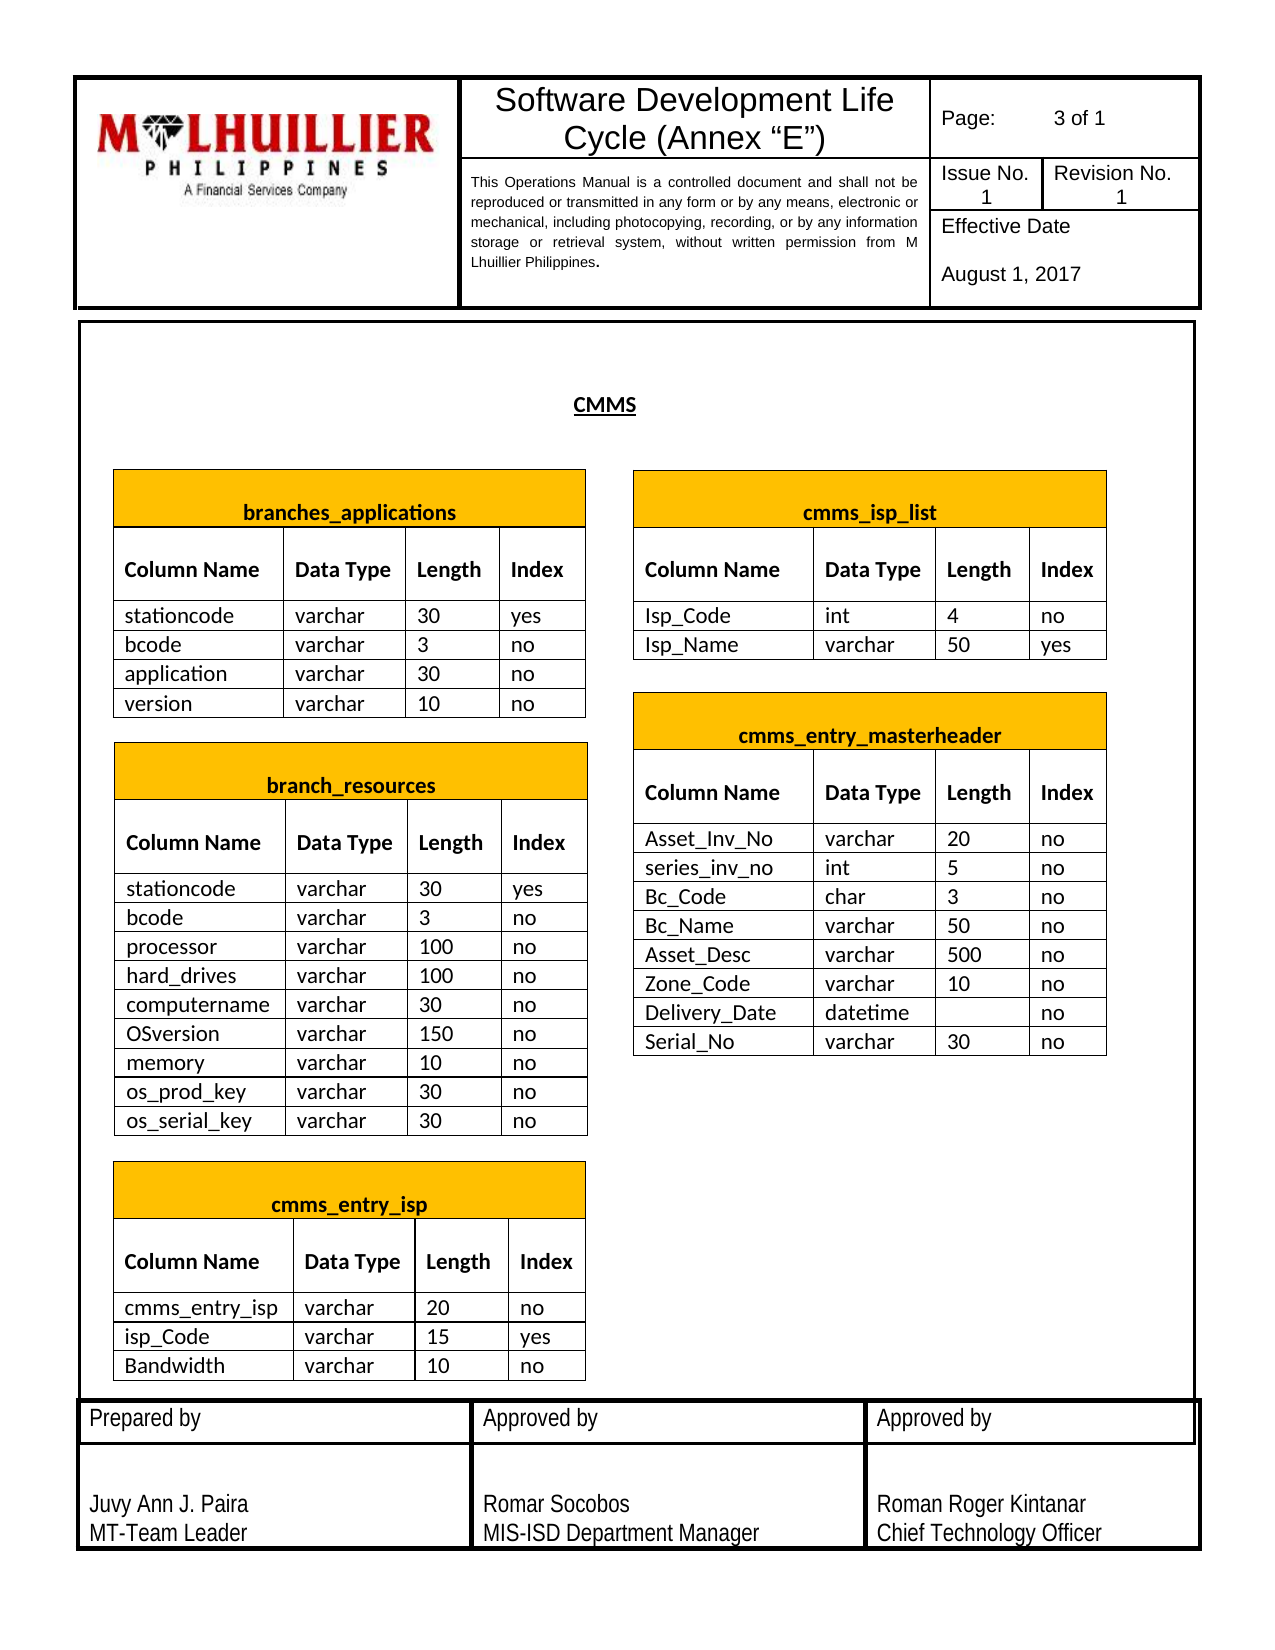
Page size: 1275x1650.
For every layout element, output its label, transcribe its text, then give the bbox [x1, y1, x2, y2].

table_cell Asset_Inv_No [634, 824, 813, 852]
table_cell Delivery_Date [634, 998, 813, 1026]
table_cell Bc_Name [634, 911, 813, 939]
table_cell varchar [286, 932, 407, 960]
table_cell no [502, 932, 587, 960]
table_cell version [114, 689, 283, 717]
table_cell Column Name [115, 800, 285, 873]
table_cell 50 [936, 631, 1029, 659]
table_cell 20 [416, 1293, 508, 1321]
table_cell varchar [814, 969, 935, 997]
table_cell os_prod_key [115, 1078, 285, 1106]
table_cell memory [115, 1049, 285, 1076]
table_cell varchar [284, 689, 405, 717]
table_cell varchar [294, 1293, 414, 1321]
text CMMS [84, 390, 1125, 418]
table_cell no [1030, 940, 1106, 968]
table_cell 20 [936, 824, 1029, 852]
table_cell no [1030, 882, 1106, 910]
table_cell 3 [408, 903, 501, 931]
table_cell Index [502, 800, 587, 873]
table_cell computername [115, 990, 285, 1018]
table_cell no [1030, 824, 1106, 852]
table_cell 30 [408, 990, 501, 1018]
table_cell no [502, 990, 587, 1018]
table_cell 10 [936, 969, 1029, 997]
table_cell stationcode [114, 601, 283, 629]
table_cell stationcode [115, 874, 285, 902]
table_cell no [502, 1078, 587, 1106]
table_cell 30 [408, 1107, 501, 1134]
table_cell Bc_Code [634, 882, 813, 910]
table_cell 100 [408, 961, 501, 989]
table_cell varchar [286, 961, 407, 989]
table_cell Length [408, 800, 501, 873]
table_cell Length [936, 750, 1029, 823]
table_cell bcode [115, 903, 285, 931]
table_cell no [502, 903, 587, 931]
table_cell datetime [814, 998, 935, 1026]
table_cell os_serial_key [115, 1107, 285, 1134]
table_cell 15 [416, 1323, 508, 1350]
table_cell Asset_Desc [634, 940, 813, 968]
table_cell yes [1030, 631, 1106, 659]
table_cell Length [406, 528, 499, 600]
table_cell no [1030, 602, 1106, 629]
table_cell varchar [286, 1049, 407, 1076]
table_cell varchar [814, 824, 935, 852]
table_cell 10 [406, 689, 499, 717]
table_cell varchar [814, 911, 935, 939]
table_header branch_resources [115, 743, 587, 799]
table_header branches_applications [114, 470, 585, 526]
table_cell Data Type [286, 800, 407, 873]
table_cell series_inv_no [634, 853, 813, 881]
table_cell varchar [286, 1019, 407, 1047]
table_cell Isp_Name [634, 631, 813, 659]
table_cell Column Name [634, 528, 813, 601]
table_cell 500 [936, 940, 1029, 968]
table_cell varchar [286, 990, 407, 1018]
table_cell varchar [284, 660, 405, 688]
table_cell varchar [294, 1351, 414, 1379]
table_cell varchar [814, 940, 935, 968]
picture [97, 114, 440, 207]
table_cell Bandwidth [114, 1351, 293, 1379]
table_cell Length [416, 1219, 508, 1292]
table_cell Data Type [814, 528, 935, 601]
table_cell 30 [408, 1078, 501, 1106]
table_cell 30 [936, 1027, 1029, 1055]
table_cell 10 [408, 1049, 501, 1076]
table_cell Column Name [114, 1219, 293, 1292]
table_cell 3 [406, 631, 499, 658]
table_cell varchar [814, 631, 935, 659]
table_header cmms_entry_masterheader [634, 693, 1106, 749]
table_cell 5 [936, 853, 1029, 881]
table_cell Serial_No [634, 1027, 813, 1055]
table_cell varchar [286, 874, 407, 902]
table_cell hard_drives [115, 961, 285, 989]
table_cell no [1030, 998, 1106, 1026]
table_cell no [1030, 911, 1106, 939]
table_header cmms_entry_isp [114, 1162, 585, 1218]
table_cell Data Type [294, 1219, 414, 1292]
table_cell int [814, 853, 935, 881]
table_cell [936, 998, 1029, 1026]
table_cell no [502, 1049, 587, 1076]
table_cell no [502, 961, 587, 989]
table_cell no [1030, 853, 1106, 881]
table_cell Data Type [814, 750, 935, 823]
table_cell 30 [408, 874, 501, 902]
table_cell 10 [416, 1351, 508, 1379]
table_cell Column Name [634, 750, 813, 823]
table_cell no [500, 631, 585, 658]
table_header cmms_isp_list [634, 471, 1106, 527]
table_cell 150 [408, 1019, 501, 1047]
table_cell no [502, 1107, 587, 1134]
table_cell yes [509, 1323, 585, 1350]
table_cell varchar [286, 1107, 407, 1134]
table_cell no [509, 1351, 585, 1379]
table_cell 100 [408, 932, 501, 960]
table_cell no [1030, 1027, 1106, 1055]
table_cell no [500, 689, 585, 717]
table_cell 4 [936, 602, 1029, 629]
table_cell varchar [284, 601, 405, 629]
table_cell no [500, 660, 585, 688]
table_cell Index [500, 528, 585, 600]
table_cell Length [936, 528, 1029, 601]
table_cell Index [1030, 528, 1106, 601]
table_cell Index [1030, 750, 1106, 823]
table_cell bcode [114, 631, 283, 658]
table_cell no [509, 1293, 585, 1321]
table_cell Data Type [284, 528, 405, 600]
table_cell 30 [406, 601, 499, 629]
table_cell no [502, 1019, 587, 1047]
table_cell yes [502, 874, 587, 902]
table_cell Isp_Code [634, 602, 813, 629]
table_cell cmms_entry_isp [114, 1293, 293, 1321]
table_cell char [814, 882, 935, 910]
table_cell Column Name [114, 528, 283, 600]
table_cell application [114, 660, 283, 688]
table_cell varchar [814, 1027, 935, 1055]
table_cell 50 [936, 911, 1029, 939]
table_cell varchar [286, 903, 407, 931]
table_cell varchar [286, 1078, 407, 1106]
table_cell OSversion [115, 1019, 285, 1047]
table_cell 30 [406, 660, 499, 688]
table_cell varchar [294, 1323, 414, 1350]
table_cell yes [500, 601, 585, 629]
table_cell varchar [284, 631, 405, 658]
table_cell isp_Code [114, 1323, 293, 1350]
table_cell 3 [936, 882, 1029, 910]
table_cell Zone_Code [634, 969, 813, 997]
table_cell processor [115, 932, 285, 960]
table_cell Index [509, 1219, 585, 1292]
table_cell int [814, 602, 935, 629]
table_cell no [1030, 969, 1106, 997]
